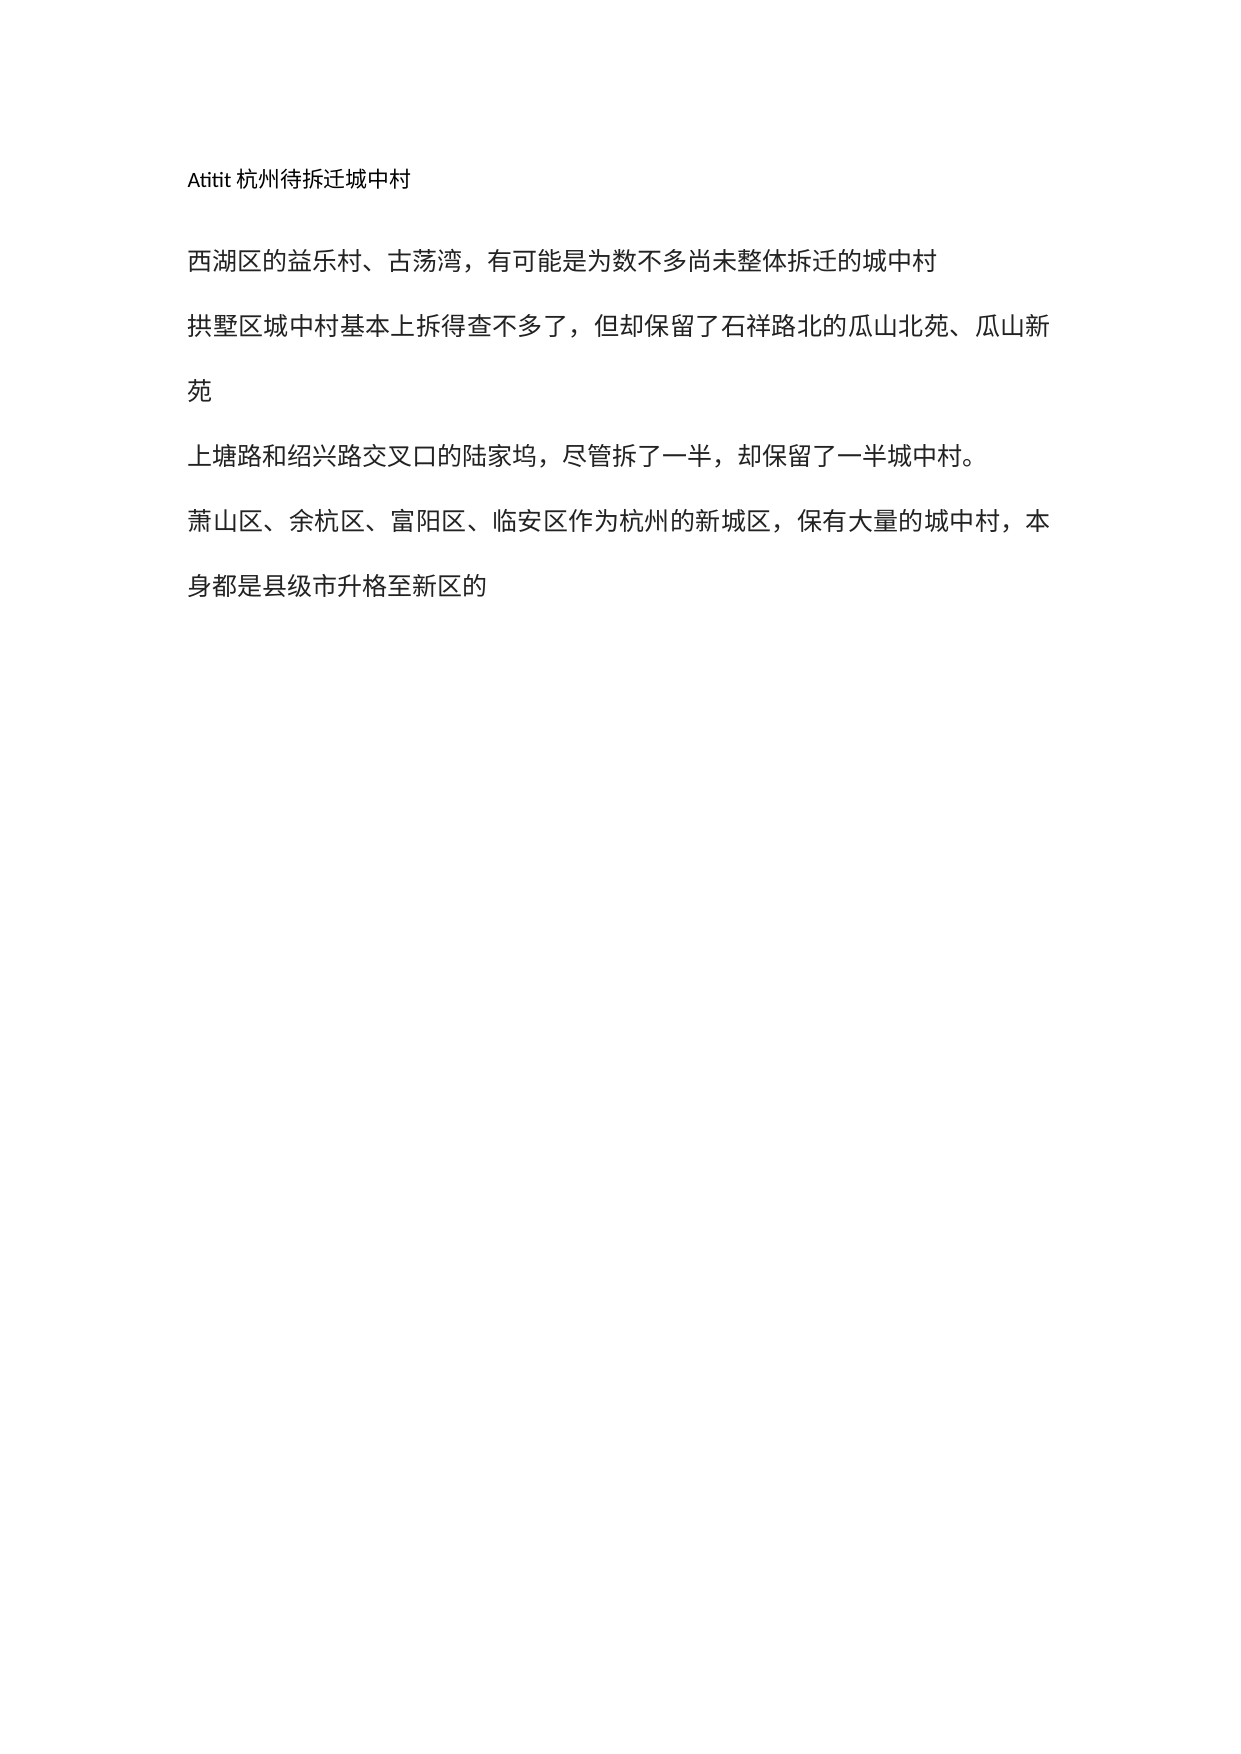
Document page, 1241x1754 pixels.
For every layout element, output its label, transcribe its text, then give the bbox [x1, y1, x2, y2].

text 拱墅区城中村基本上拆得查不多了，但却保留了石祥路北的瓜山北苑、瓜山新苑 [187, 292, 1053, 422]
text Atitit 杭州待拆迁城中村 [187, 162, 1053, 194]
text 西湖区的益乐村、古荡湾，有可能是为数不多尚未整体拆迁的城中村 [187, 227, 1053, 292]
text 萧山区、余杭区、富阳区、临安区作为杭州的新城区，保有大量的城中村，本身都是县级市升格至新区的 [187, 487, 1053, 617]
text 上塘路和绍兴路交叉口的陆家坞，尽管拆了一半，却保留了一半城中村。 [187, 422, 1053, 487]
